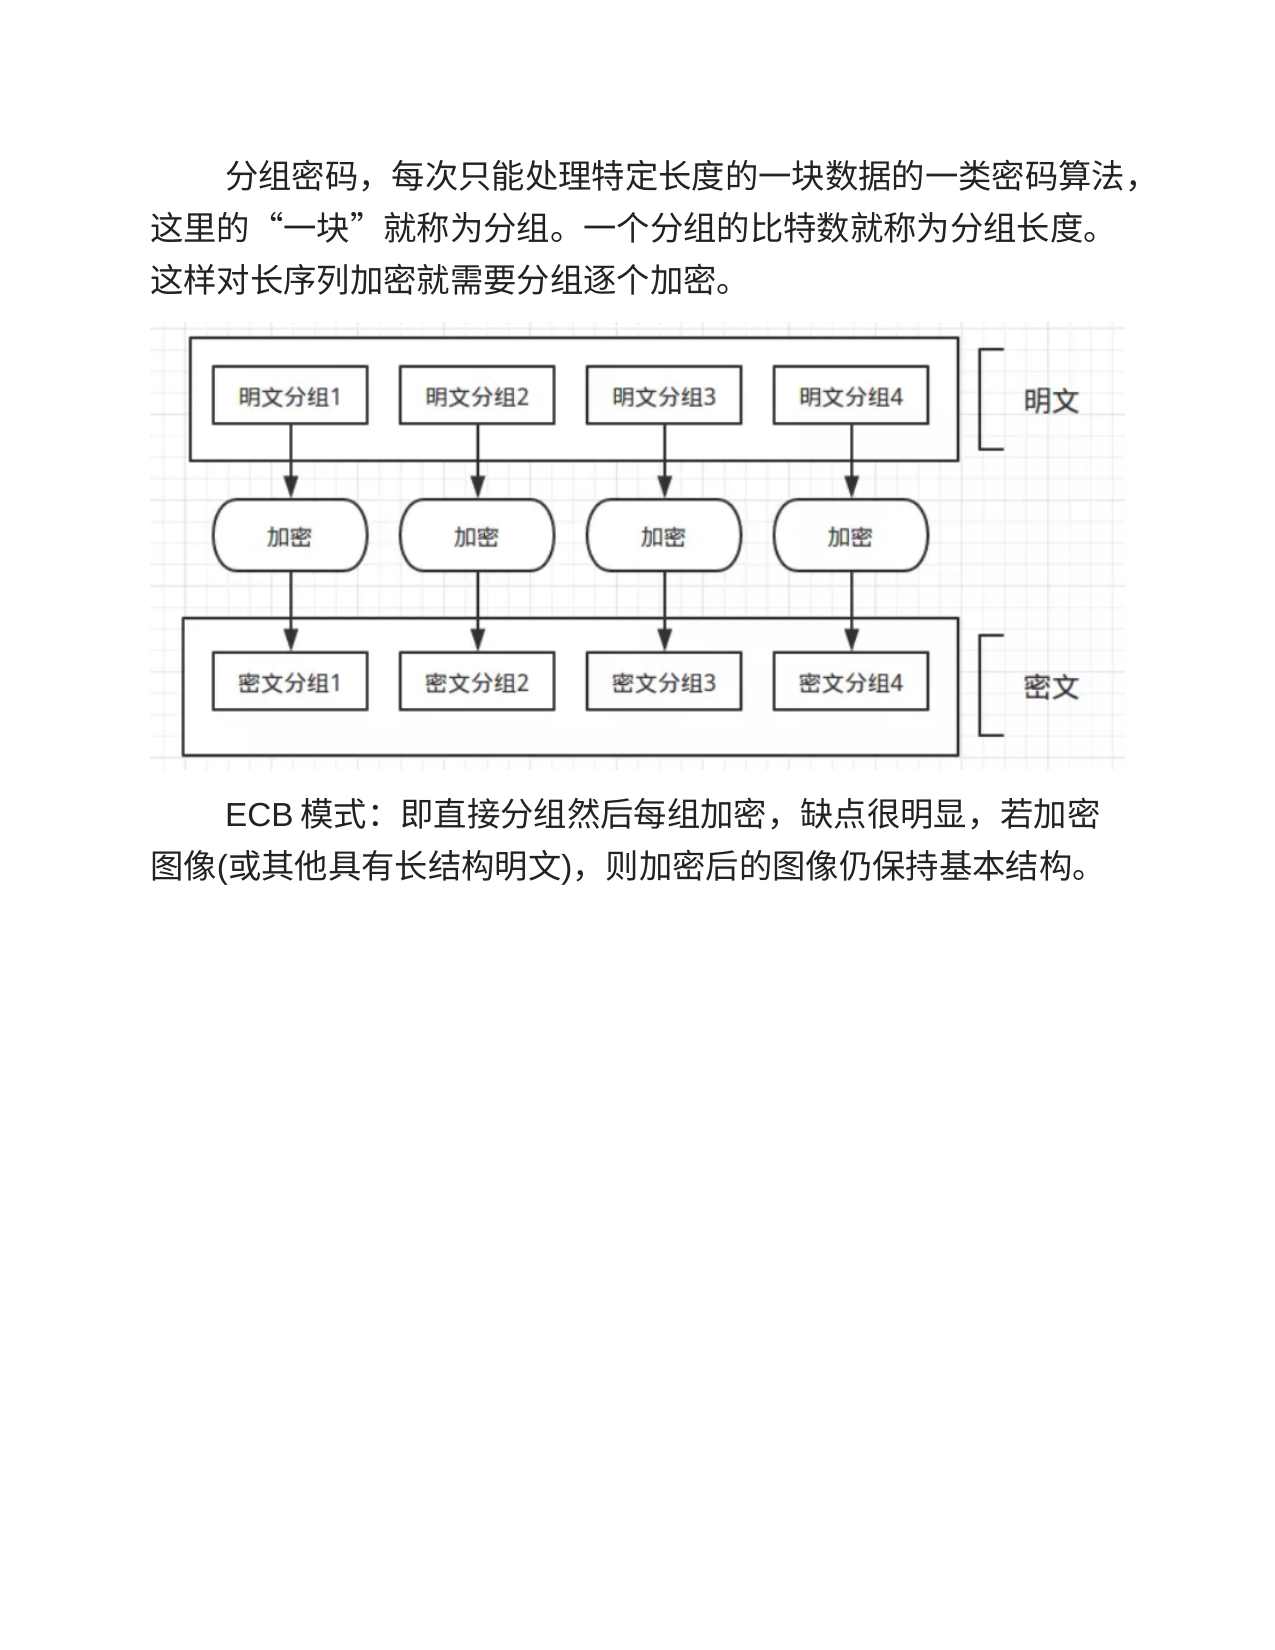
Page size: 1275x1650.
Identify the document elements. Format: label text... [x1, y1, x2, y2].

picture [150, 322, 1125, 770]
text ECB模式：即直接分组然后每组加密，缺点很明显，若加密图像(或其他具有长结构明文)，则加密后的图像仍保持基本结构。 [150, 788, 1125, 888]
text 分组密码，每次只能处理特定长度的一块数据的一类密码算法，这里的“一块”就称为分组。一个分组的比特数就称为分组长度。这样对长序列加密就需要分组逐个加密。 [150, 150, 1125, 302]
